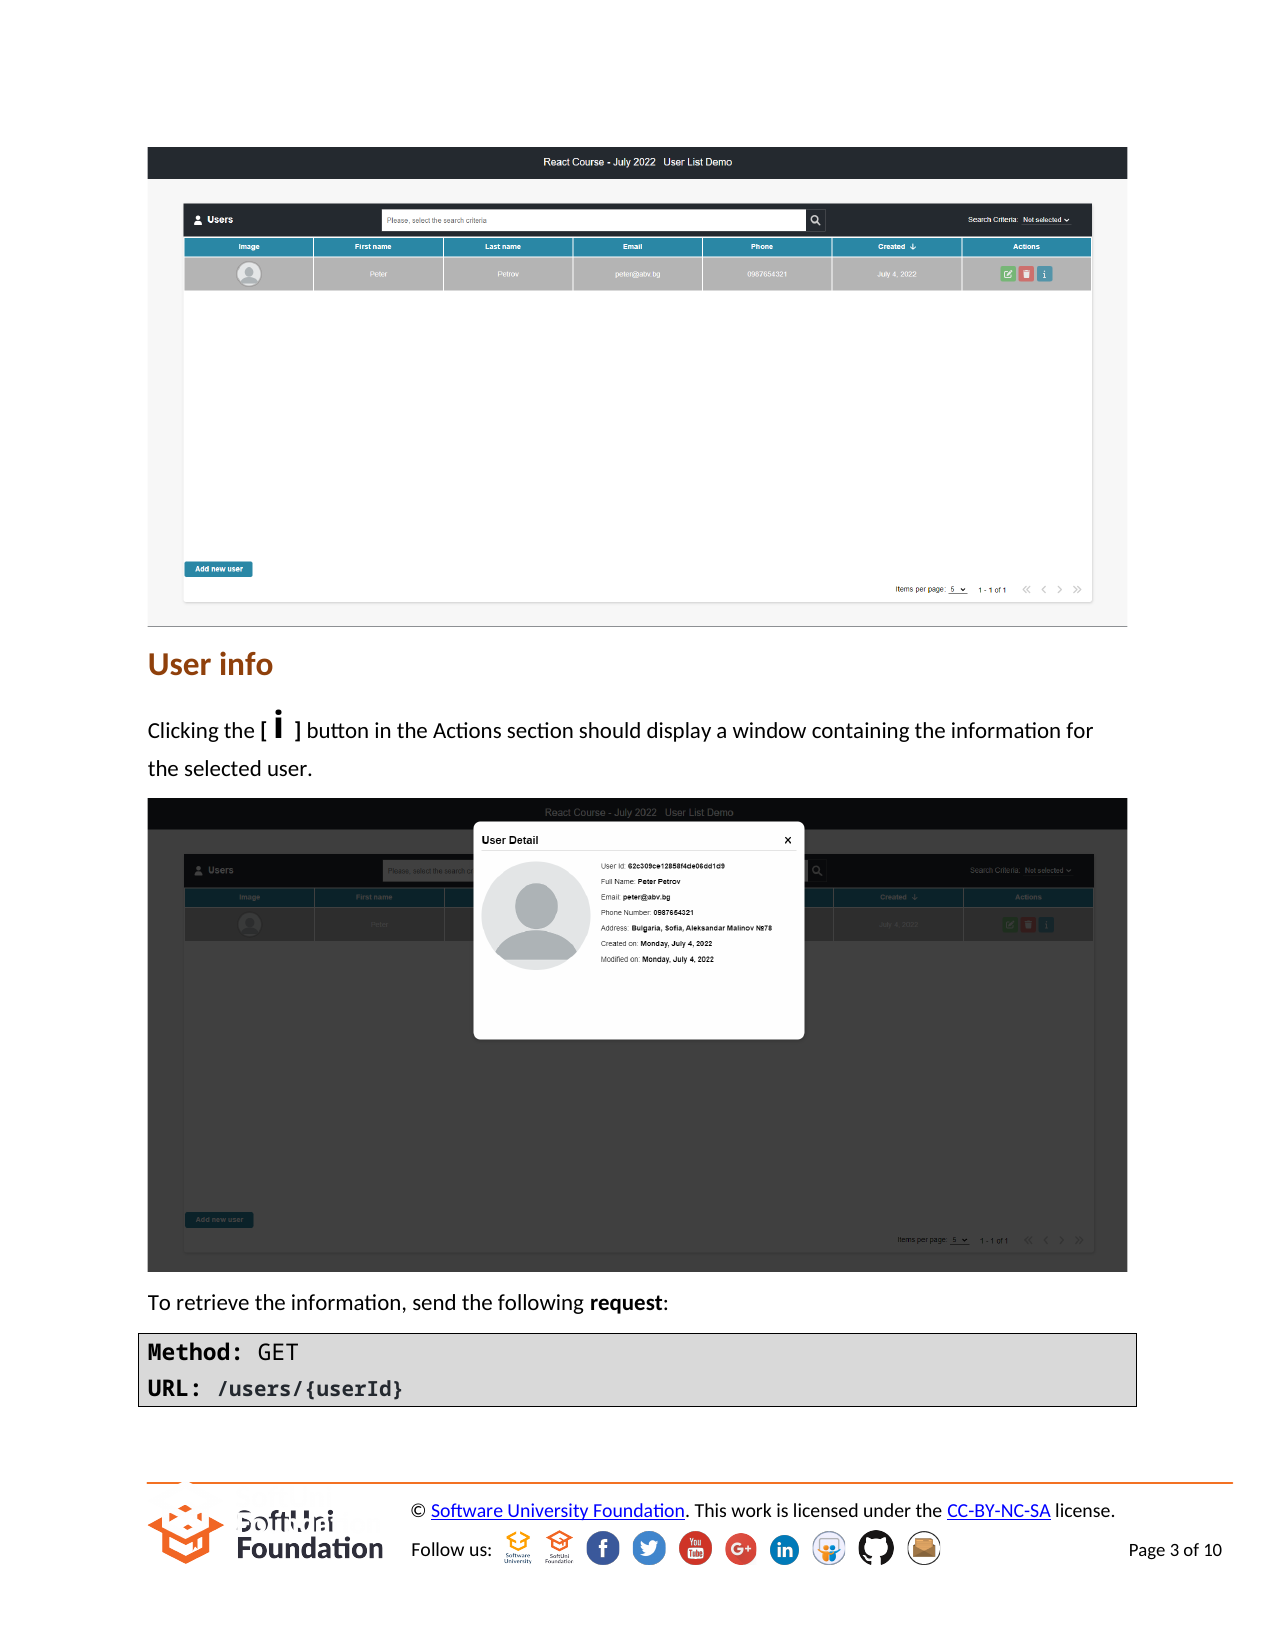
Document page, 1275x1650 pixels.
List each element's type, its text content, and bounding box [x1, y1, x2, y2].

picture [791, 1556, 799, 1565]
text Method: GET [139, 1334, 1136, 1368]
picture [907, 1531, 941, 1565]
subtitle User info [148, 643, 1127, 684]
picture [725, 1533, 757, 1565]
picture [770, 1556, 778, 1565]
picture [545, 1530, 574, 1565]
picture [783, 1547, 792, 1556]
picture [770, 1535, 778, 1544]
picture [147, 147, 1128, 627]
picture [791, 1535, 799, 1544]
text To retrieve the information, send the following request: [148, 1288, 1127, 1317]
text Clicking the [ i ] button in the Actions section should display a window containing the information for the selected user. [148, 698, 1127, 782]
picture [632, 1531, 666, 1565]
picture [147, 798, 1128, 1272]
text URL: /users/{userId} [139, 1369, 1136, 1406]
picture [586, 1531, 620, 1565]
picture [504, 1531, 532, 1565]
picture [812, 1531, 846, 1565]
picture [679, 1531, 712, 1565]
picture [858, 1530, 894, 1565]
picture [147, 1480, 383, 1564]
